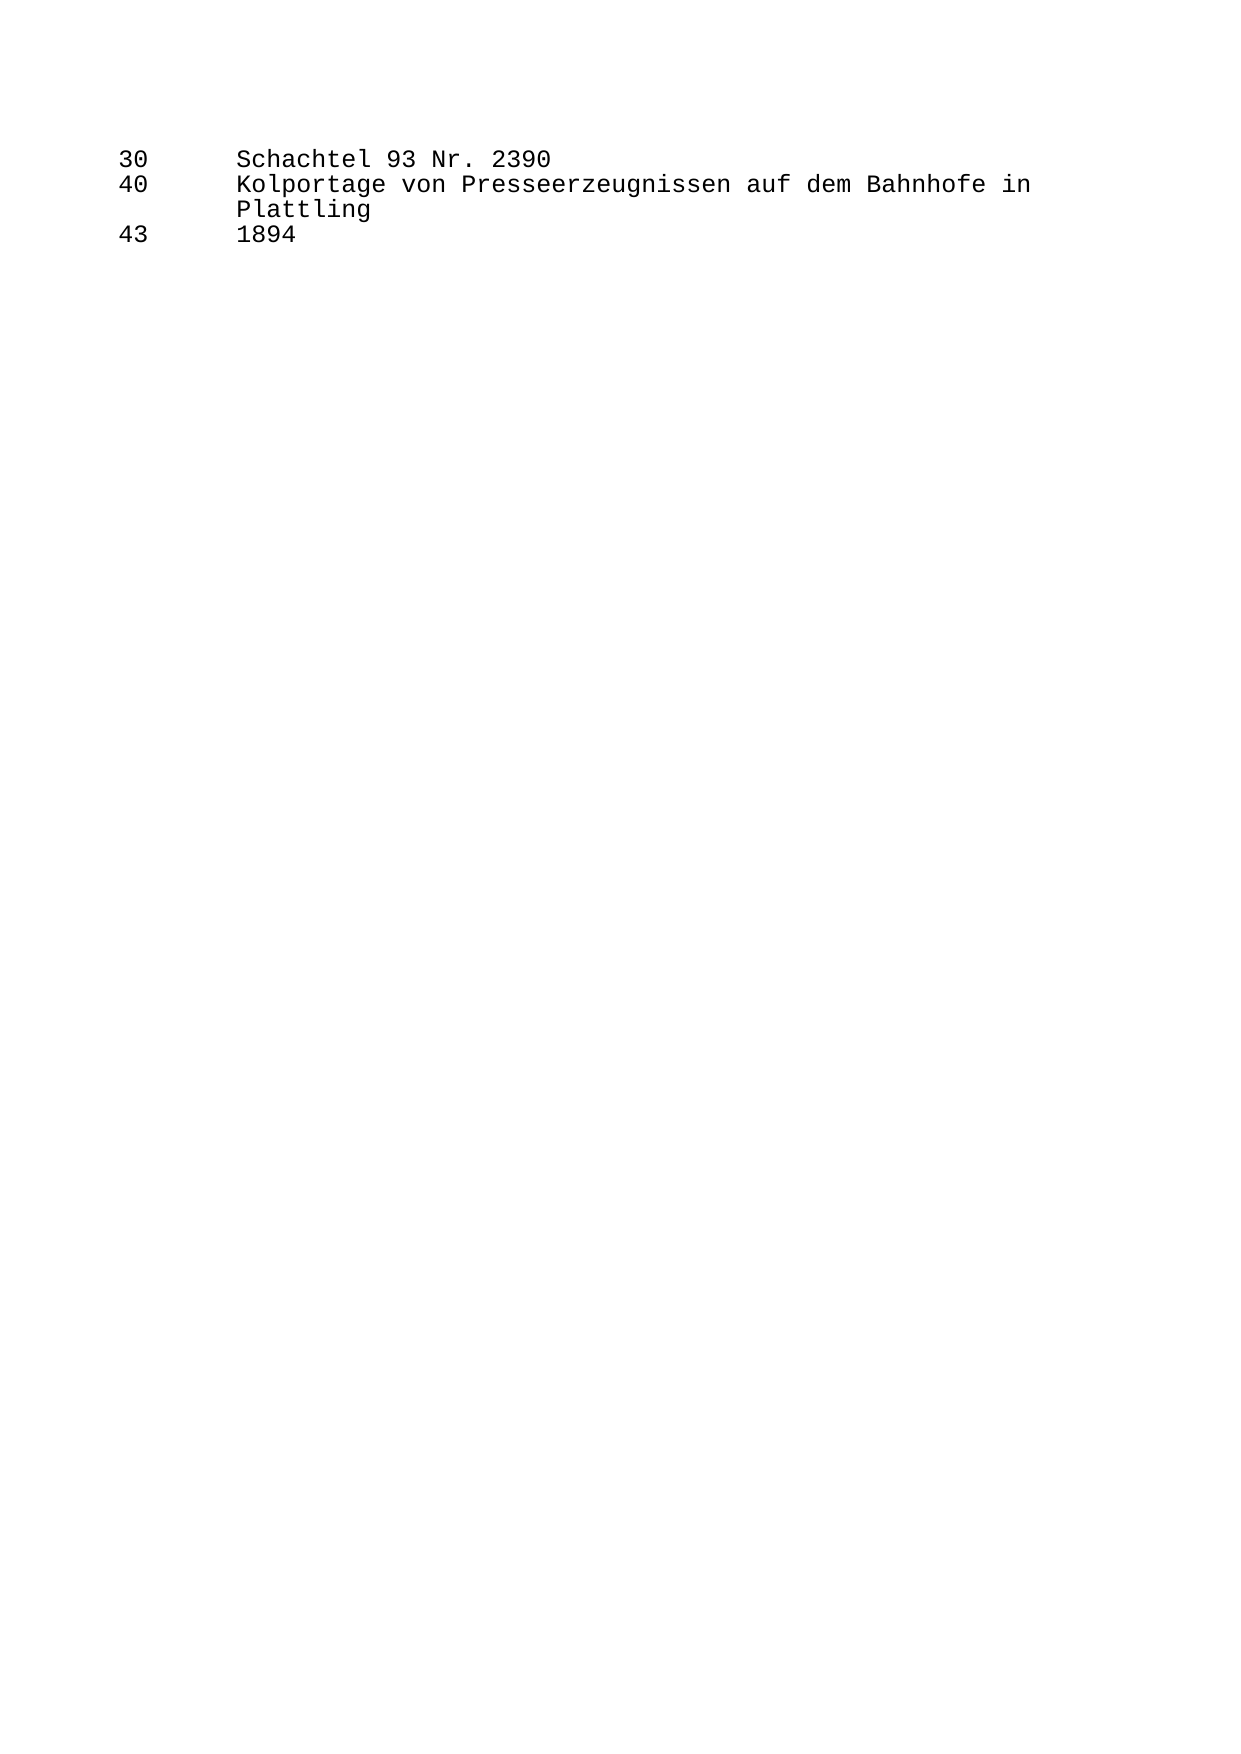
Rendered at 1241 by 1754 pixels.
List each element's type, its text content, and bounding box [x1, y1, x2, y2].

text 40 s[1{Kolportage} von 2{Presseerzeugnis}]ssen auf dem Bahnhofe in o[Plattling]o [118, 173, 1122, 223]
text 30 Schachtel 93 Nr. 2390 [118, 148, 1122, 173]
text 43 1894 [118, 223, 1122, 248]
